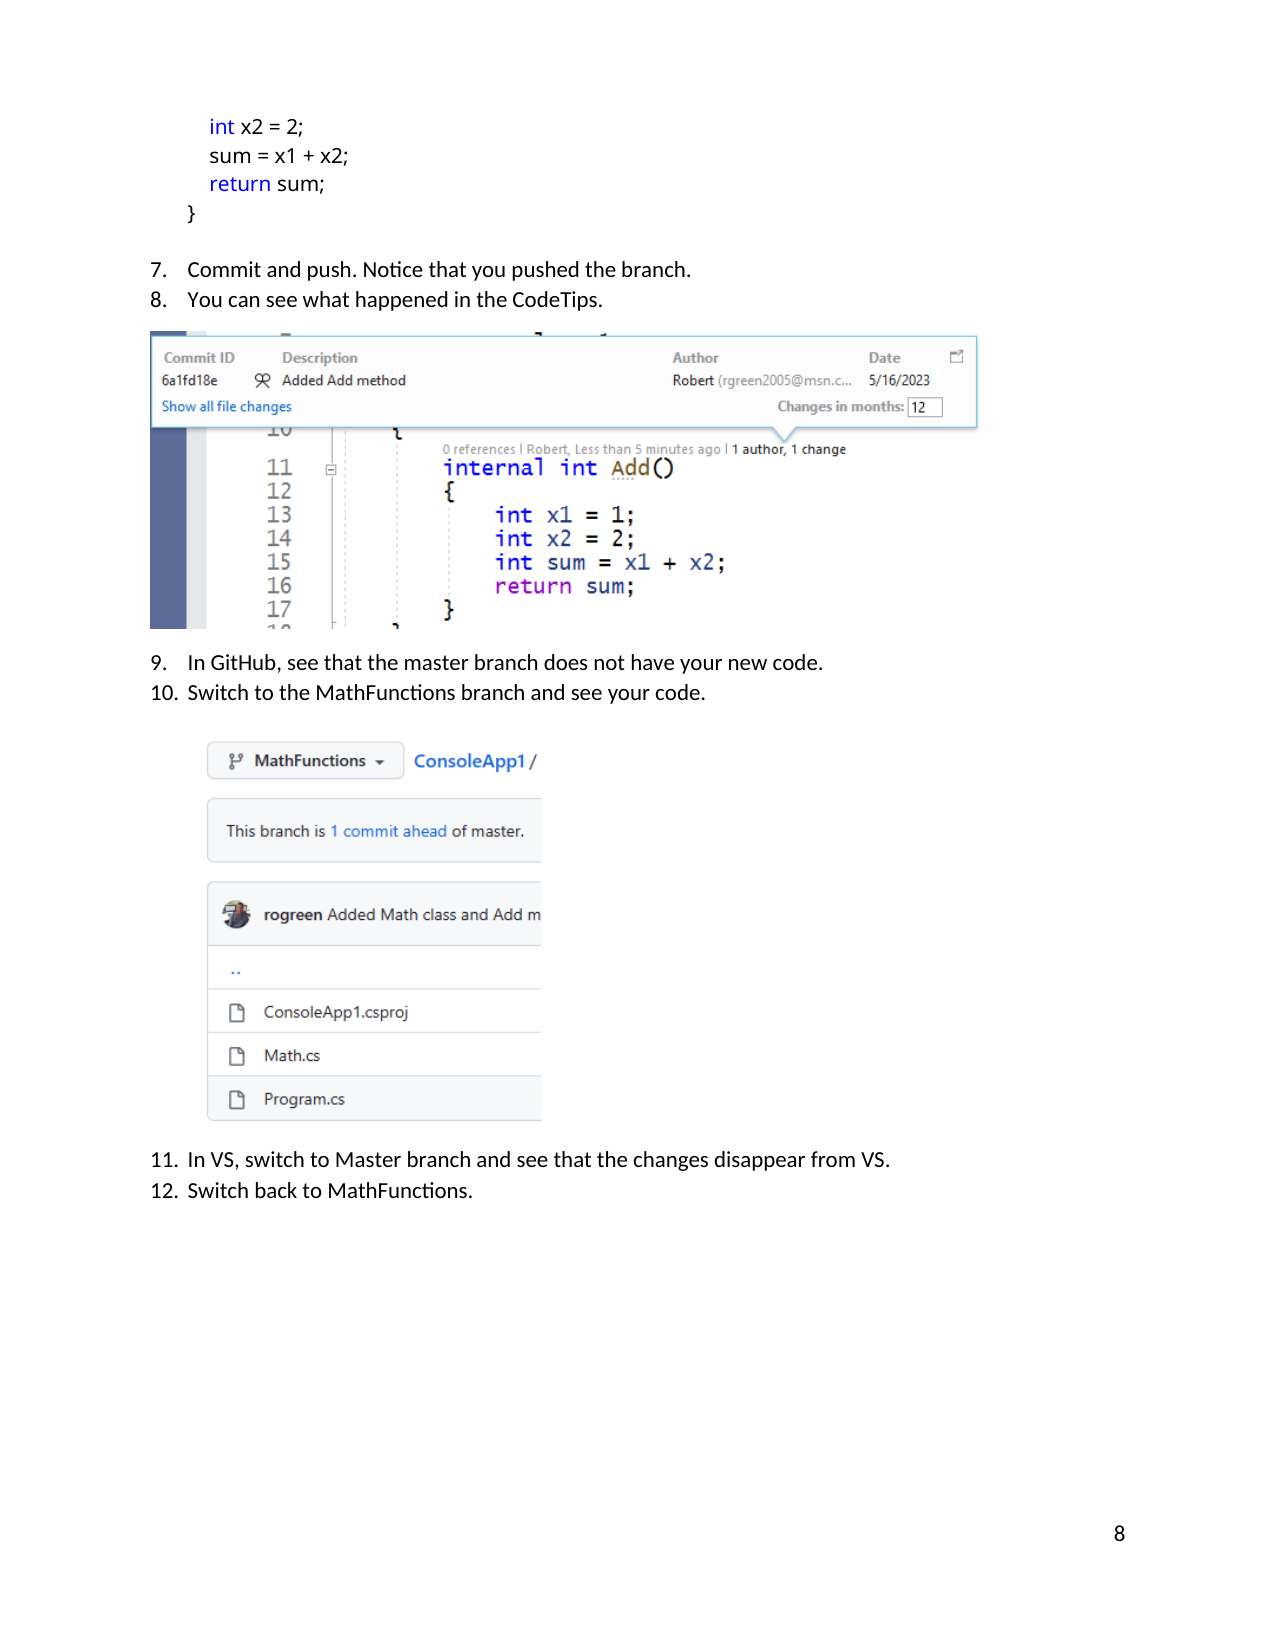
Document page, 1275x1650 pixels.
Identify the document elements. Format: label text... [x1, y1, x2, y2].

list Switch to the MathFunctions branch and see your code. [150, 678, 1125, 706]
picture [187, 724, 542, 1127]
text } [187, 198, 1125, 226]
text sum = x1 + x2; [187, 141, 1125, 169]
list In VS, switch to Master branch and see that the changes disappear from VS. [150, 1146, 1125, 1173]
text int x2 = 2; [187, 112, 1125, 141]
picture [150, 331, 982, 629]
list In GitHub, see that the master branch does not have your new code. [150, 648, 1125, 676]
list Switch back to MathFunctions. [150, 1176, 1125, 1204]
list You can see what happened in the CodeTips. [150, 285, 1125, 313]
list Commit and push. Notice that you pushed the branch. [150, 255, 1125, 283]
text return sum; [187, 169, 1125, 198]
